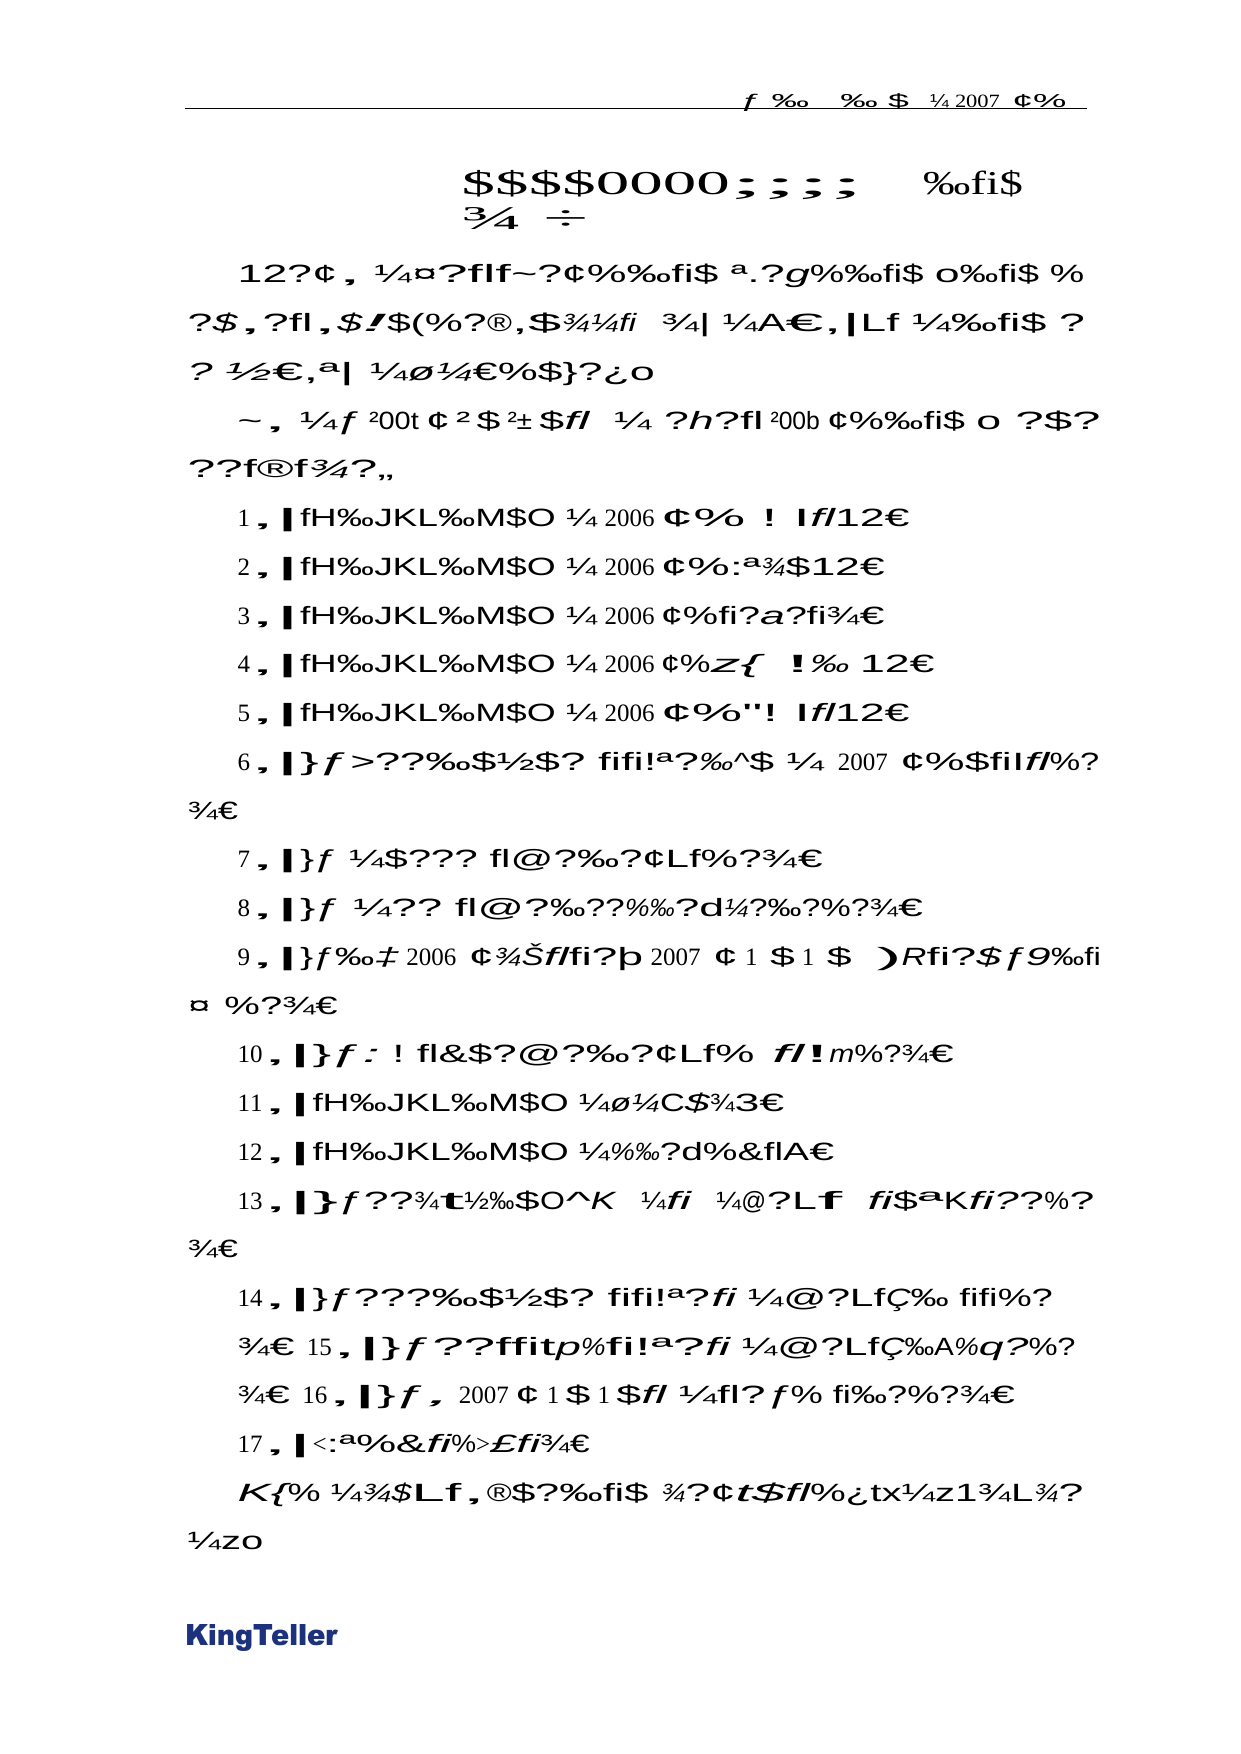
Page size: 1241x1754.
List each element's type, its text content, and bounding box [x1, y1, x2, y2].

subtitle ~, ¼ƒ ²00t ¢²$ ²± $fl ¼ ?h?fl ²00b ¢%‰fi$ o ?$? [237, 406, 1108, 434]
text 5,|fH‰JKL‰M$O ¼ 2006 ¢%"! Ifl12€ [237, 698, 1108, 727]
text 11,|fH‰JKL‰M$O ¼ø¼C$¾3€ [237, 1088, 1108, 1117]
text 4,|fH‰JKL‰M$O ¼ 2006 ¢%z{ !‰ 12€ [237, 649, 1108, 678]
subtitle $$$$0000;;;; ‰fi$ ¾ ÷ [461, 167, 1108, 237]
text 14,|}ƒ???‰$½$? fifi!ª?fi ¼@?LfÇ‰ fifi%?¾€ 15,|}ƒ??ffitp%fi!ª?fi ¼@?LfÇ‰A%q?%?¾€ 16,|}ƒ, 2007 ¢ 1 $ 1 $fl ¼fl?ƒ% fi‰?%?¾€ [237, 1283, 1103, 1409]
text 12,|fH‰JKL‰M$O ¼%‰?d%&flA€ [237, 1137, 1108, 1166]
text 7,|}ƒ ¼$??? fl@?‰?¢Lf%?¾€ [237, 844, 1108, 873]
text 9,|}ƒ‰‡ 2006 ¢¾Šflfi?þ 2007 ¢ 1 $ 1 $ )Rfi?$ƒ9‰fi [237, 942, 1108, 971]
text K{% ¼¾$Lf,®$?‰fi$ ¾?¢t$fl%¿tx¼z1¾L¾? [237, 1478, 1108, 1506]
text 1,|fH‰JKL‰M$O ¼ 2006 ¢% ! Ifl12€ [237, 503, 1108, 532]
text ¾€ [187, 796, 1108, 824]
text 13,|}ƒ??¾t½‰$O^K ¼fi ¼@?Lf fi$ªKfi??%? [237, 1186, 1108, 1214]
text ??f®f¾?„ [187, 454, 1108, 483]
text ? ½€,ª| ¼ø¼€%$}?¿o [187, 357, 1108, 386]
subtitle 10,|}ƒ: ! fl&$?@?‰?¢Lf% fl!m%?¾€ [237, 1039, 1108, 1068]
text ¤ %?¾€ [187, 991, 1108, 1019]
subtitle 12?¢, ¼¤?flf~?¢%‰fi$ ª.?g%‰fi$ o‰fi$ % [237, 260, 1108, 288]
picture [187, 1624, 338, 1651]
text 3,|fH‰JKL‰M$O ¼ 2006 ¢%fi?a?fi¾€ [237, 601, 1108, 629]
subtitle ¾€ [187, 1234, 1108, 1263]
text ?$,?fl,$!$(%?®,$¾¼fi ¾| ¼A€,|Lf ¼‰fi$ ? [187, 308, 1108, 337]
text 8,|}ƒ ¼?? fl@?‰??%‰?d¼?‰?%?¾€ [237, 893, 1108, 922]
text 2,|fH‰JKL‰M$O ¼ 2006 ¢%:ª¾$12€ [237, 552, 1108, 581]
subtitle ¼zo [187, 1526, 1108, 1555]
text 6,|}ƒ>??‰$½$? fifi!ª?‰^$ ¼ 2007 ¢%$fiIfl%? [237, 747, 1108, 776]
text 17,|<:ª%&fi%>£fi¾€ [237, 1429, 1108, 1458]
